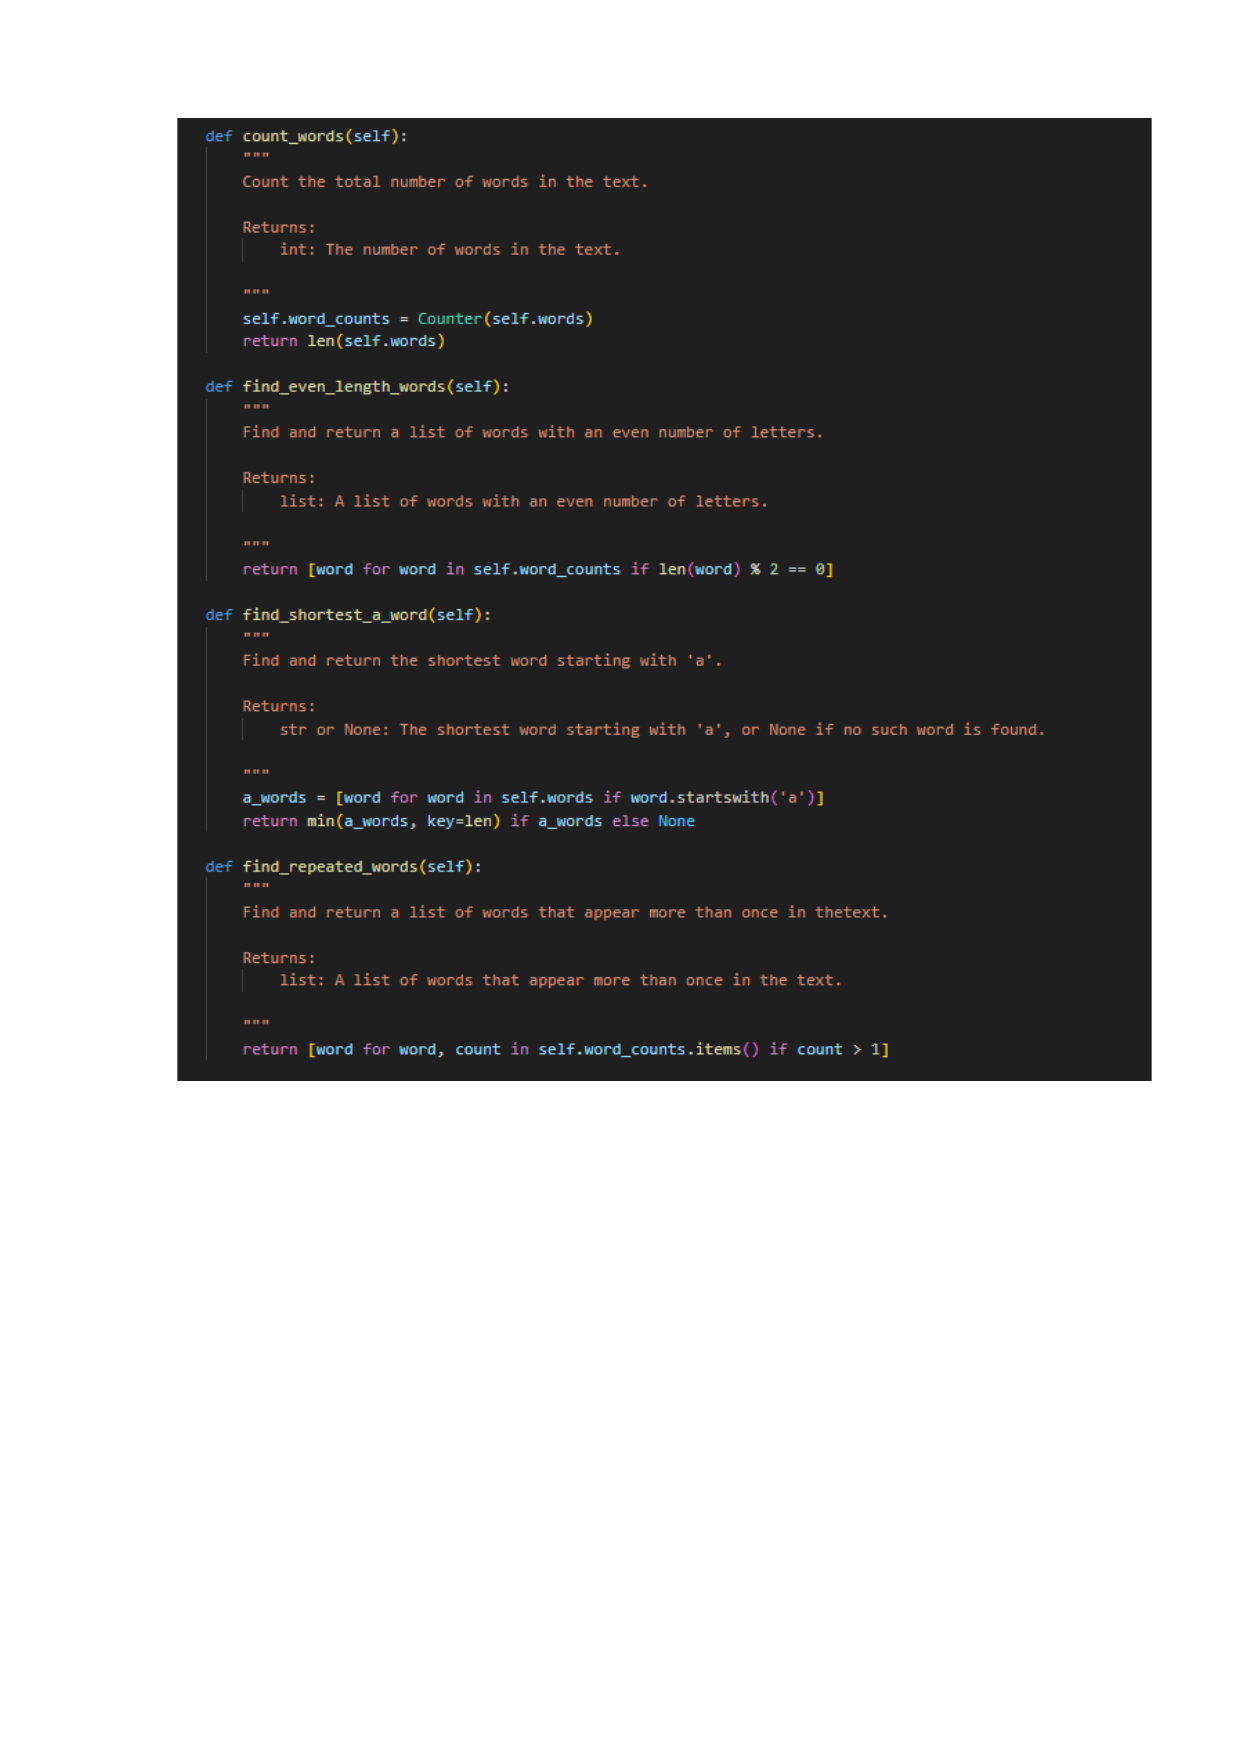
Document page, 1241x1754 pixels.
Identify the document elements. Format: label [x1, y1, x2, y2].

picture [177, 118, 1152, 1081]
